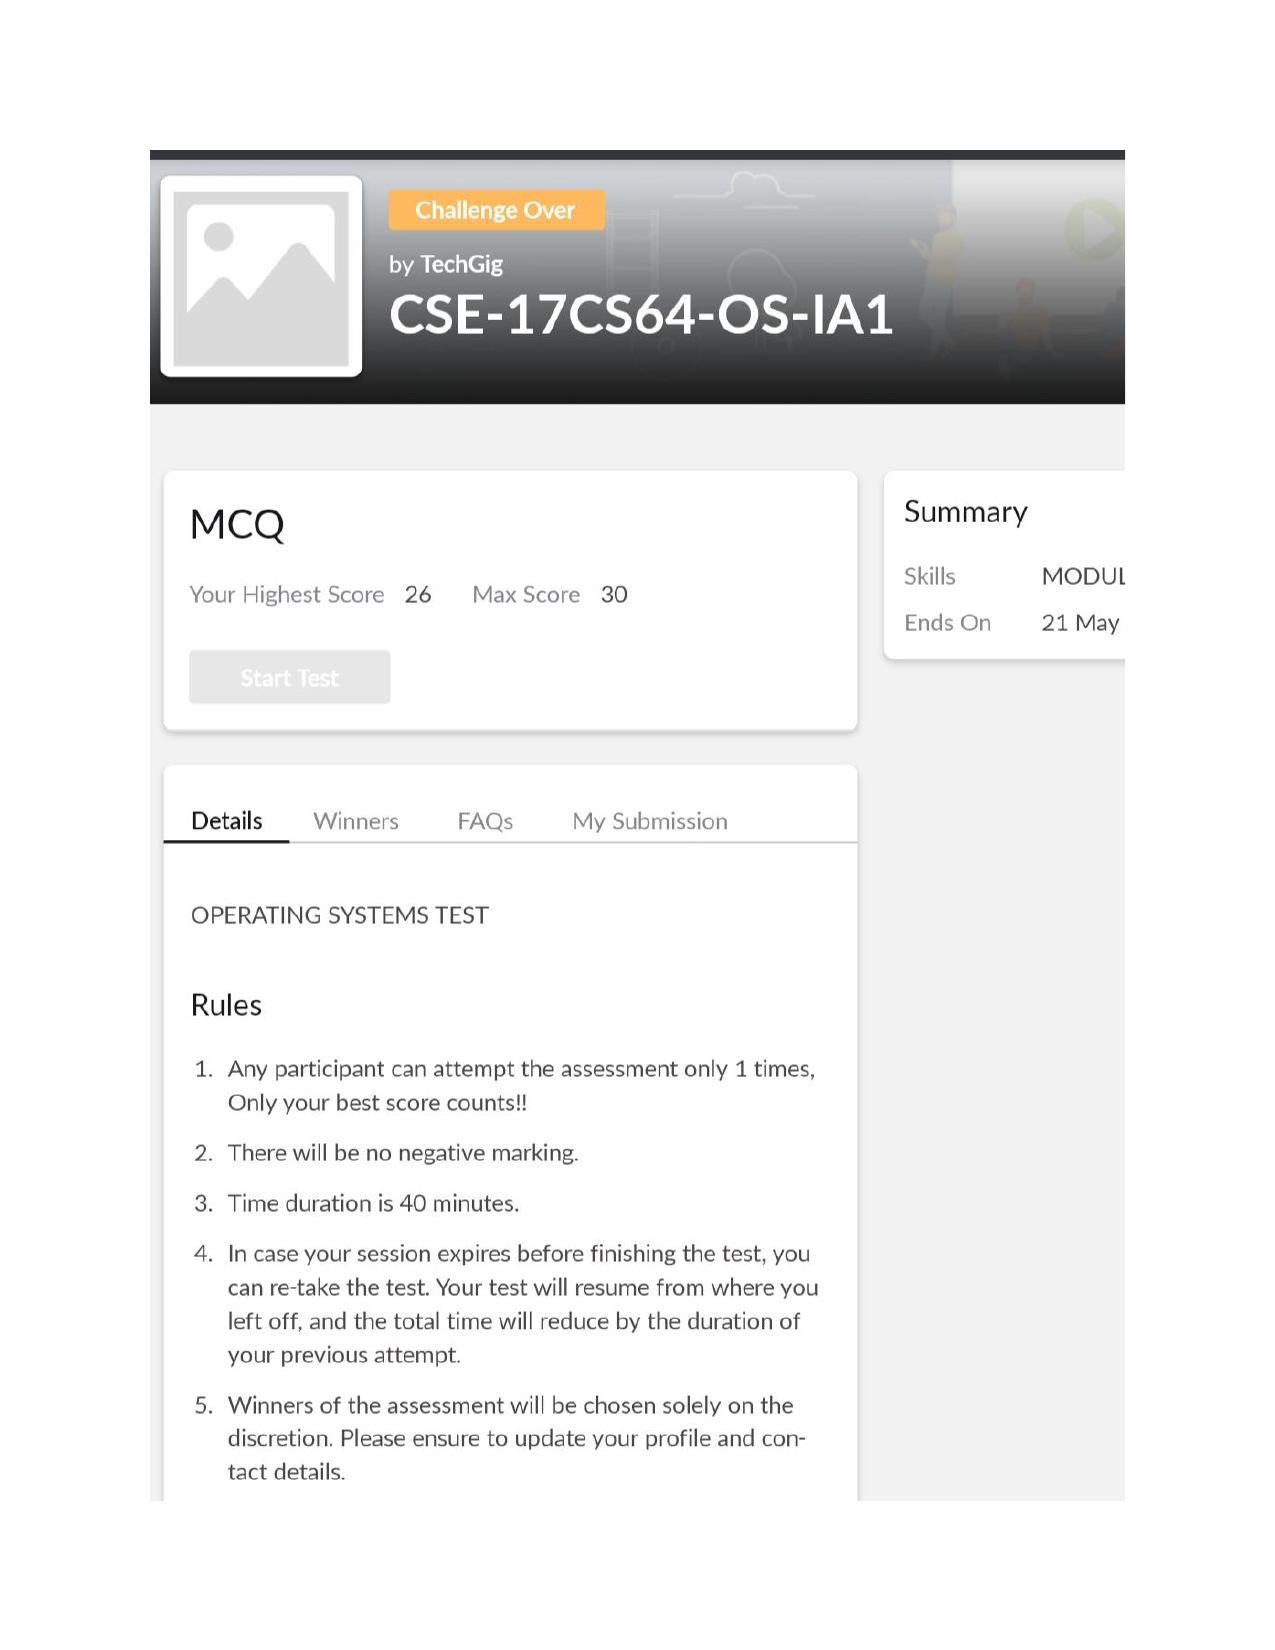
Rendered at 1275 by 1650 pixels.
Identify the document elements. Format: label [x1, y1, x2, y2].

picture [150, 150, 1125, 1501]
